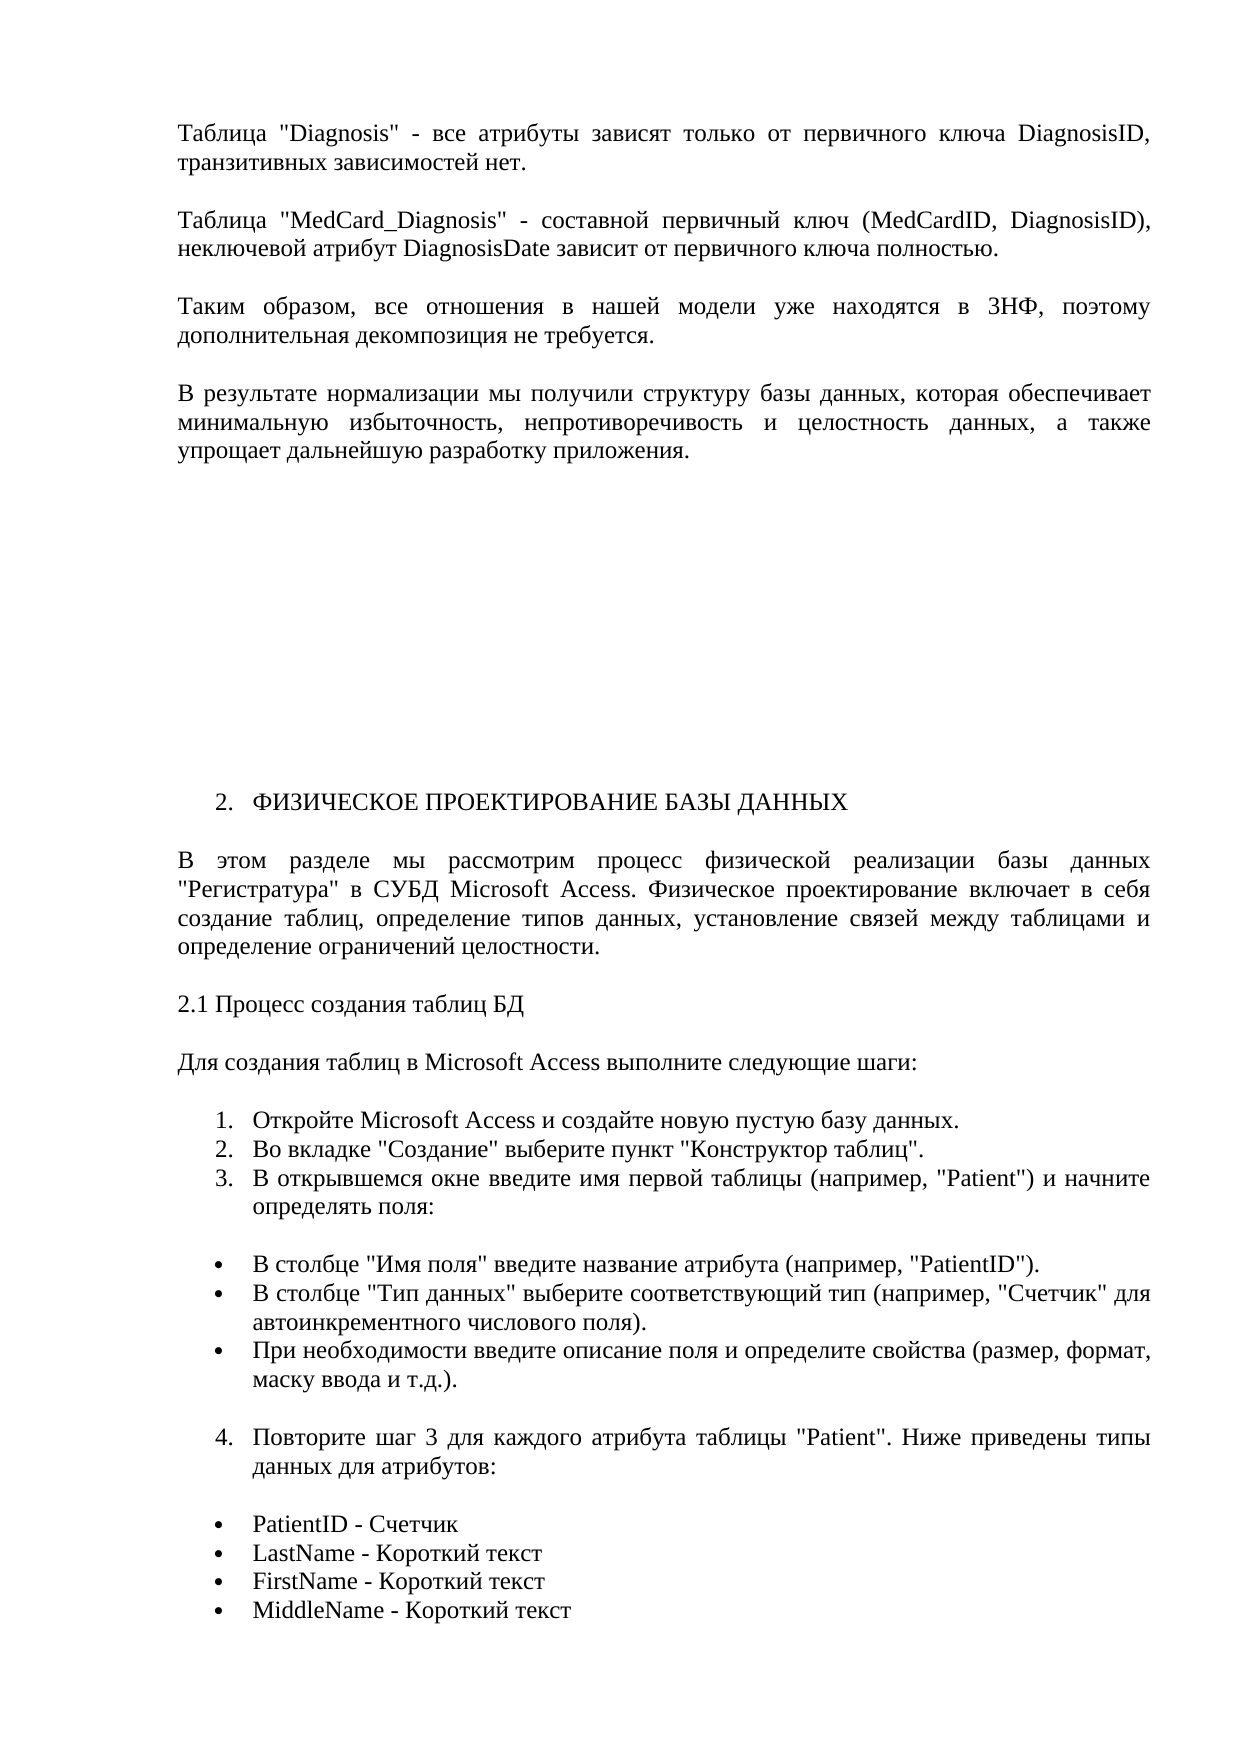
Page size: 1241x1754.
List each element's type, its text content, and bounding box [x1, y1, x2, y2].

text 2.1 Процесс создания таблиц БД [177, 989, 1152, 1018]
list MiddleName - Короткий текст [215, 1595, 1152, 1624]
text Таблица "Diagnosis" - все атрибуты зависят только от первичного ключа DiagnosisID, транзитивных зависимостей нет. [177, 118, 1152, 176]
list В столбце "Тип данных" выберите соответствующий тип (например, "Счетчик" для автоинкрементного числового поля). [215, 1278, 1152, 1336]
list PatientID - Счетчик [215, 1509, 1152, 1538]
list FirstName - Короткий текст [215, 1566, 1152, 1595]
text В этом разделе мы рассмотрим процесс физической реализации базы данных "Регистратура" в СУБД Microsoft Access. Физическое проектирование включает в себя создание таблиц, определение типов данных, установление связей между таблицами и определение ограничений целостности. [177, 845, 1152, 960]
text Таким образом, все отношения в нашей модели уже находятся в 3НФ, поэтому дополнительная декомпозиция не требуется. [177, 291, 1152, 349]
list LastName - Короткий текст [215, 1538, 1152, 1566]
list Откройте Microsoft Access и создайте новую пустую базу данных. [215, 1105, 1152, 1134]
list В столбце "Имя поля" введите название атрибута (например, "PatientID"). [215, 1249, 1152, 1278]
list Повторите шаг 3 для каждого атрибута таблицы "Patient". Ниже приведены типы данных для атрибутов: [215, 1422, 1152, 1480]
text Для создания таблиц в Microsoft Access выполните следующие шаги: [177, 1047, 1152, 1076]
list Во вкладке "Создание" выберите пункт "Конструктор таблиц". [215, 1134, 1152, 1163]
list ФИЗИЧЕСКОЕ ПРОЕКТИРОВАНИЕ БАЗЫ ДАННЫХ [215, 787, 1152, 816]
list В открывшемся окне введите имя первой таблицы (например, "Patient") и начните определять поля: [215, 1163, 1152, 1220]
text В результате нормализации мы получили структуру базы данных, которая обеспечивает минимальную избыточность, непротиворечивость и целостность данных, а также упрощает дальнейшую разработку приложения. [177, 378, 1152, 464]
list При необходимости введите описание поля и определите свойства (размер, формат, маску ввода и т.д.). [215, 1336, 1152, 1393]
text Таблица "MedCard_Diagnosis" - составной первичный ключ (MedCardID, DiagnosisID), неключевой атрибут DiagnosisDate зависит от первичного ключа полностью. [177, 205, 1152, 262]
